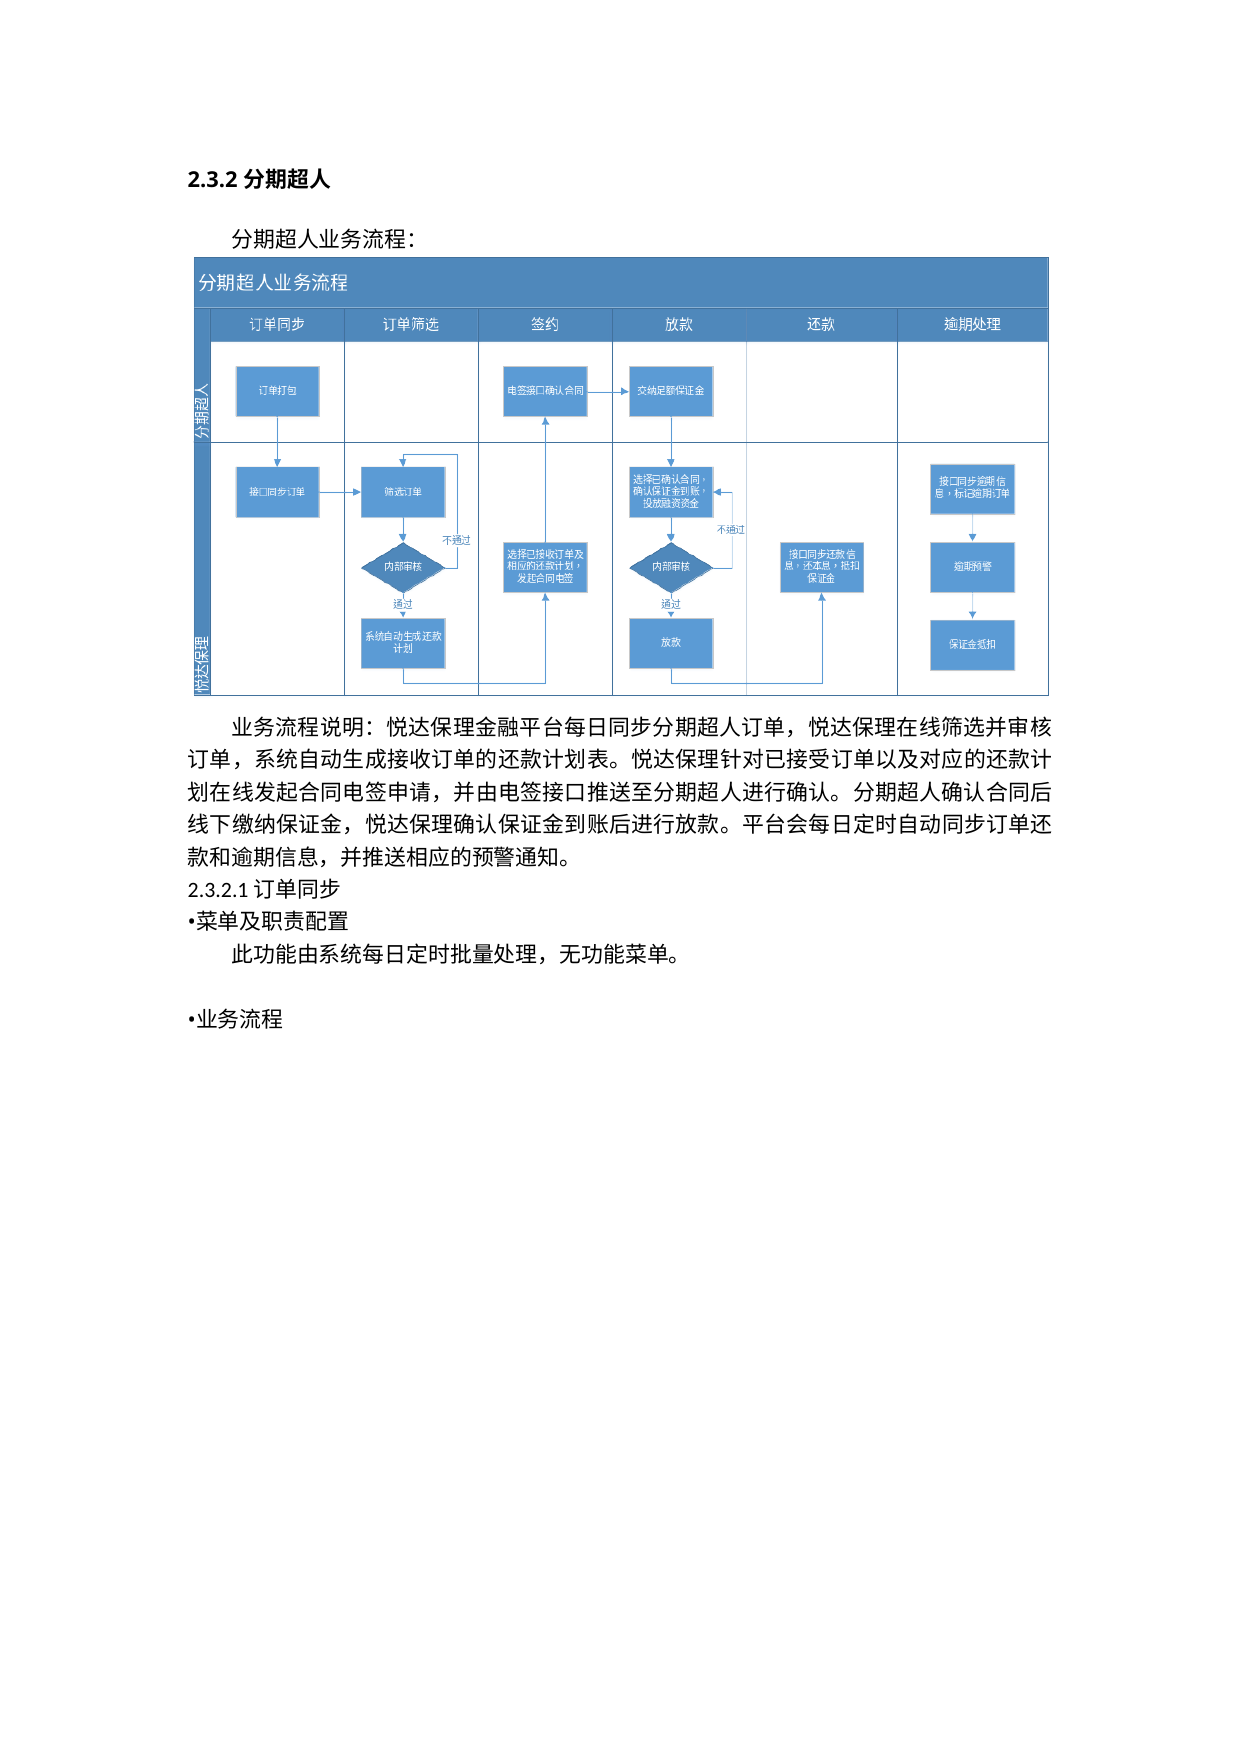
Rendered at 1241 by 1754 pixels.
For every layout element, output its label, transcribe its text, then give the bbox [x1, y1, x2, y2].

subtitle 2.3.2 分期超人 [187, 162, 1053, 194]
text 分期超人业务流程： [187, 222, 1053, 254]
text 此功能由系统每日定时批量处理，无功能菜单。 [187, 937, 1053, 969]
text •业务流程 [187, 1002, 1053, 1034]
text •菜单及职责配置 [187, 904, 1053, 937]
text 业务流程说明：悦达保理金融平台每日同步分期超人订单，悦达保理在线筛选并审核订单，系统自动生成接收订单的还款计划表。悦达保理针对已接受订单以及对应的还款计划在线发起合同电签申请，并由电签接口推送至分期超人进行确认。分期超人确认合同后，线下缴纳保证金，悦达保理确认保证金到账后进行放款。平台会每日定时自动同步订单还款和逾期信息，并推送相应的预警通知。 [187, 709, 1053, 872]
text 2.3.2.1 订单同步 [187, 872, 1053, 904]
